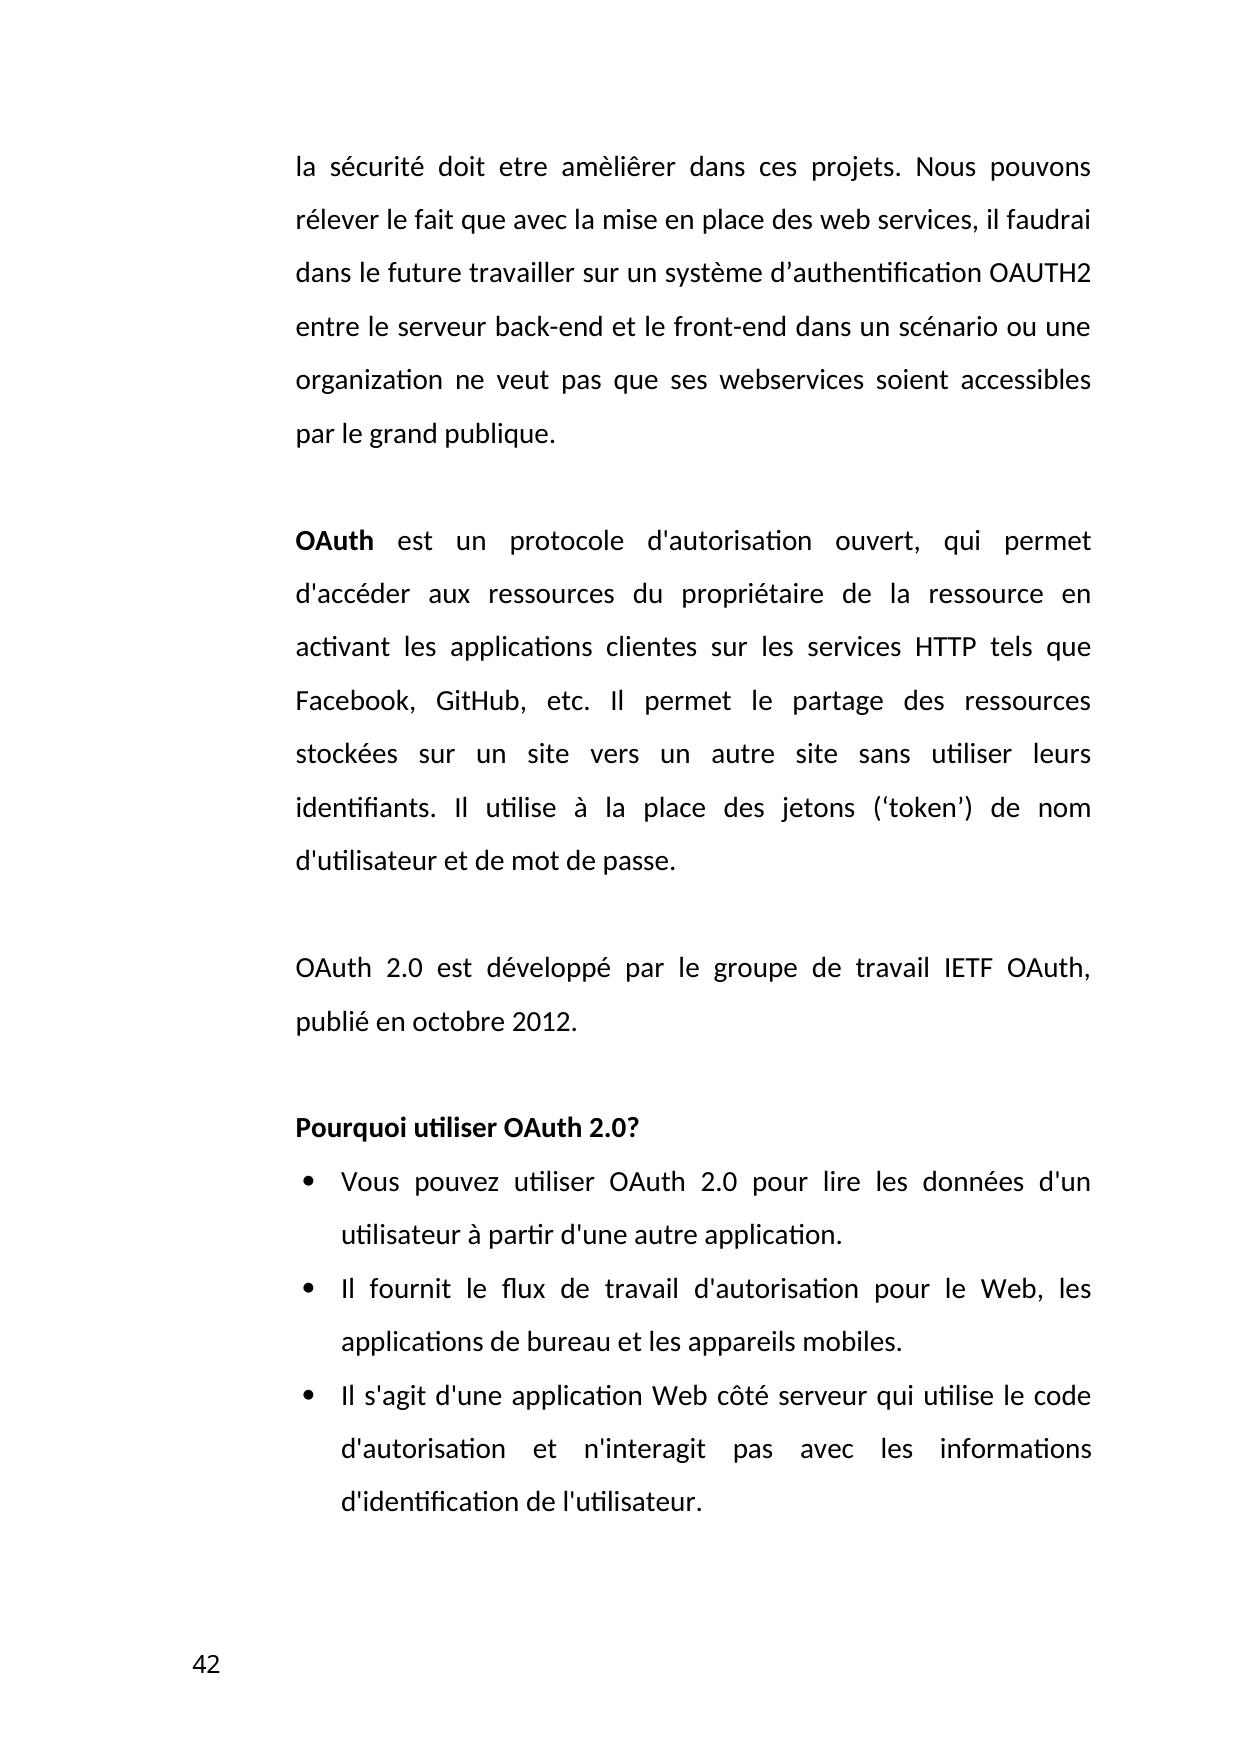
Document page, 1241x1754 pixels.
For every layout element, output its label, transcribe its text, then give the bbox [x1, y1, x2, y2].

list Il fournit le flux de travail d'autorisation pour le Web, les applications de bureau et les appareils mobiles. [303, 1270, 1093, 1359]
text la sécurité doit etre amèliêrer dans ces projets. Nous pouvons rélever le fait que avec la mise en place des web services, il faudrai dans le future travailler sur un système d’authentification OAUTH2 entre le serveur back-end et le front-end dans un scénario ou une organization ne veut pas que ses webservices soient accessibles par le grand publique. [295, 148, 1093, 450]
list Vous pouvez utiliser OAuth 2.0 pour lire les données d'un utilisateur à partir d'une autre application. [303, 1163, 1093, 1252]
text OAuth est un protocole d'autorisation ouvert, qui permet d'accéder aux ressources du propriétaire de la ressource en activant les applications clientes sur les services HTTP tels que Facebook, GitHub, etc. Il permet le partage des ressources stockées sur un site vers un autre site sans utiliser leurs identifiants. Il utilise à la place des jetons (‘token’) de nom d'utilisateur et de mot de passe. [295, 522, 1093, 878]
text Pourquoi utiliser OAuth 2.0? [266, 1109, 1093, 1145]
list Il s'agit d'une application Web côté serveur qui utilise le code d'autorisation et n'interagit pas avec les informations d'identification de l'utilisateur. [303, 1377, 1093, 1519]
text OAuth 2.0 est développé par le groupe de travail IETF OAuth, publié en octobre 2012. [295, 949, 1093, 1038]
